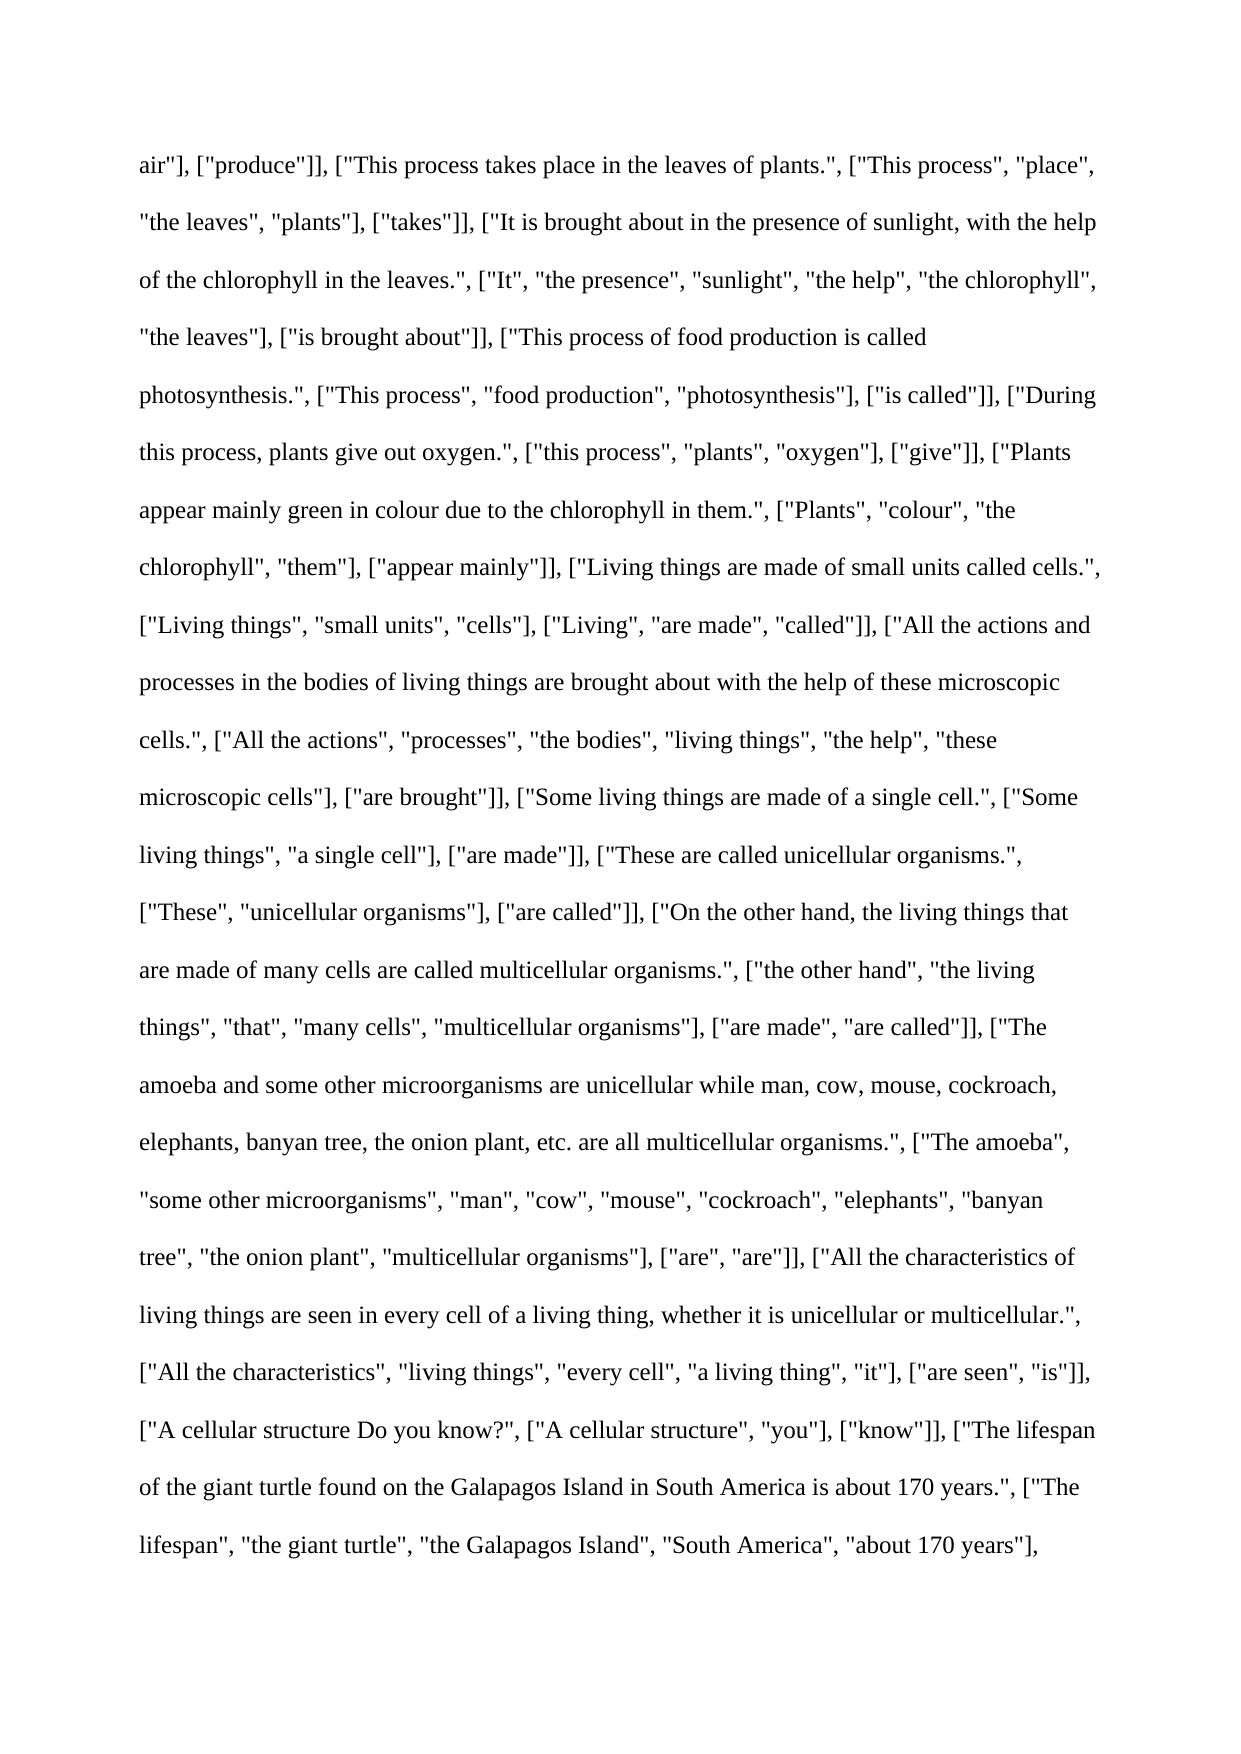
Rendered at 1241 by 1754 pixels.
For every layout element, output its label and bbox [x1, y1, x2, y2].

text [139, 150, 1101, 1559]
